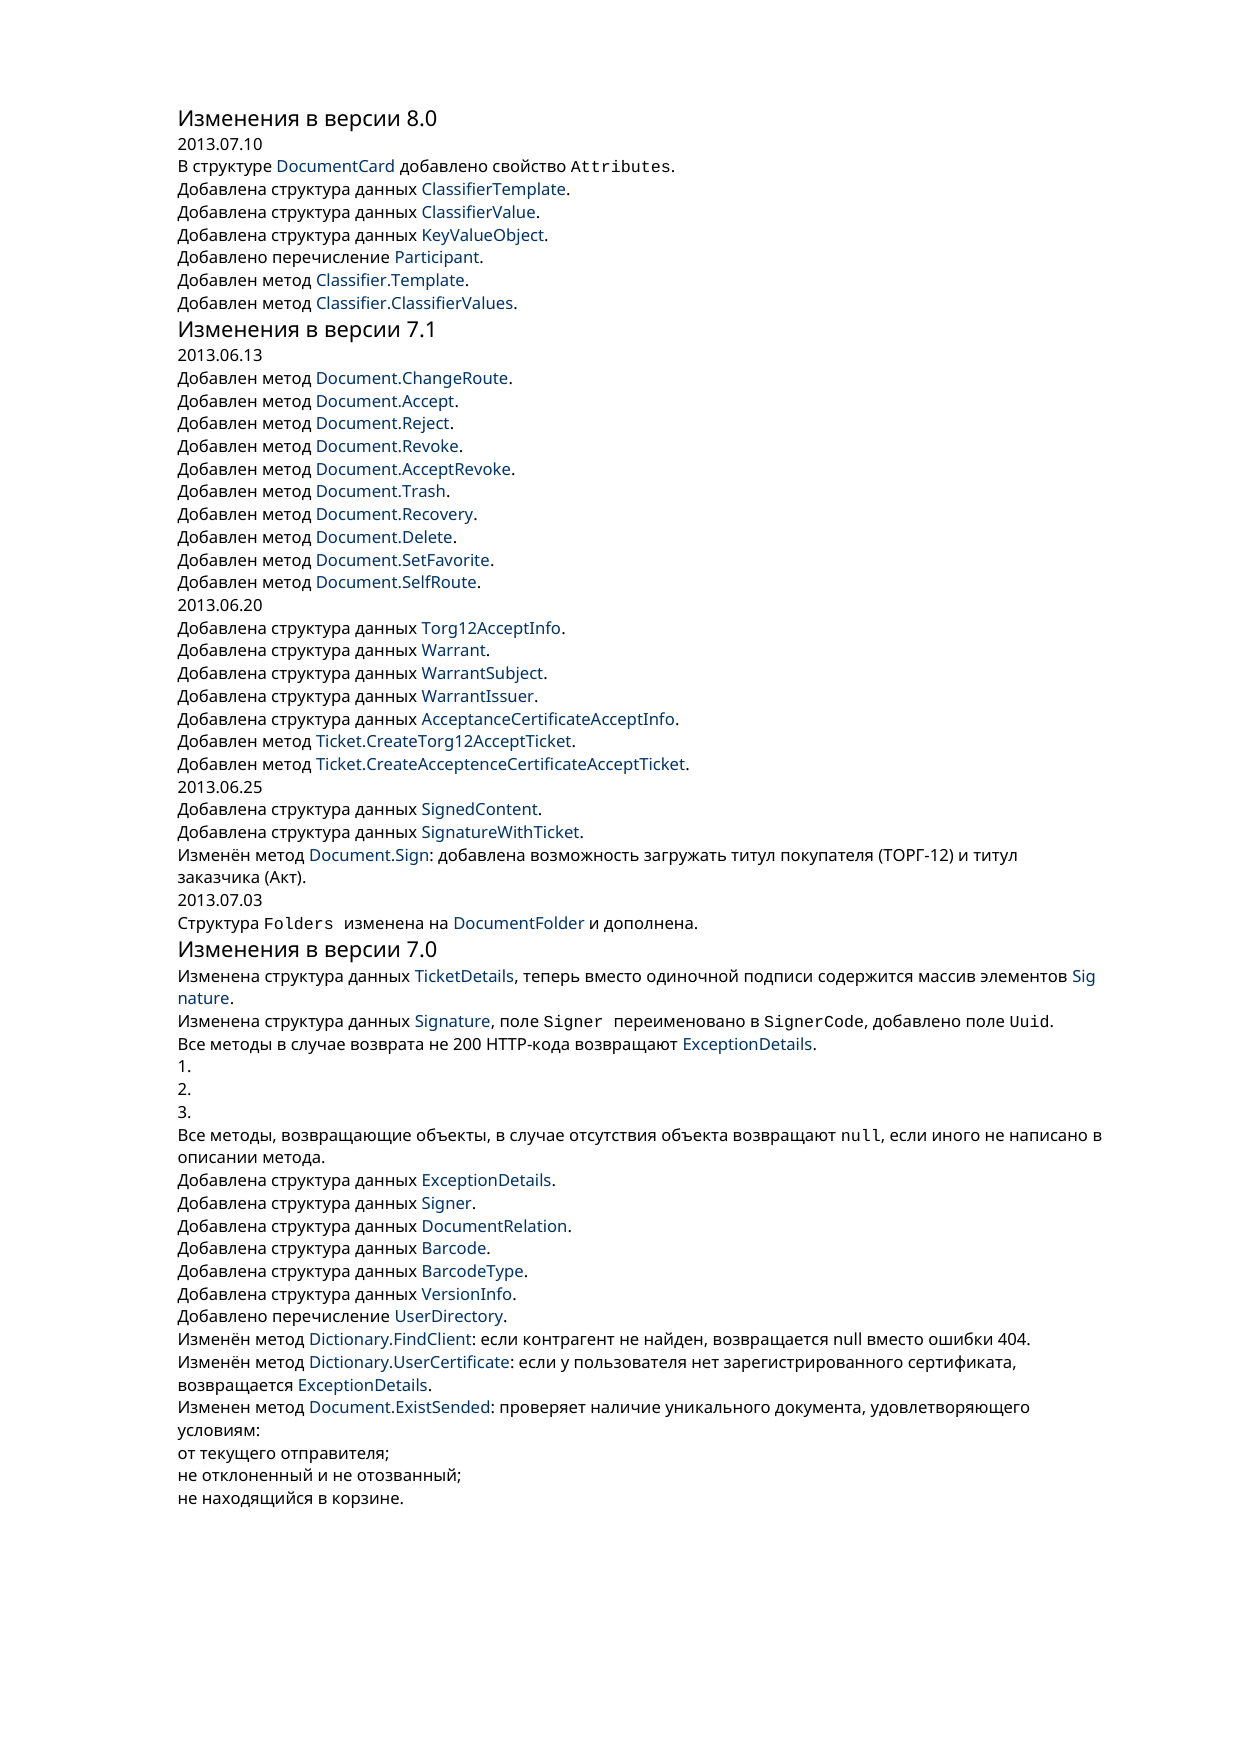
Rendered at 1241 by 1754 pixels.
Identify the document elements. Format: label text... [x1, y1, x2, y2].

text условиям: [177, 1418, 1152, 1441]
text 2013.07.03 [177, 889, 1152, 912]
text nature. [177, 987, 1152, 1009]
text Добавлена структура данных ExceptionDetails. [177, 1169, 1152, 1191]
text Добавлена структура данных SignatureWithTicket. [177, 821, 1152, 843]
text Добавлен метод Ticket.CreateAcceptenceCertificateAcceptTicket. [177, 753, 1152, 775]
text Добавлена структура данных ClassifierTemplate. [177, 178, 1152, 201]
text Добавлен метод Document.Accept. [177, 389, 1152, 412]
text Добавлен метод Ticket.CreateTorg12AcceptTicket. [177, 730, 1152, 753]
text Структура Folders изменена на DocumentFolder и дополнена. [177, 912, 1152, 934]
text Все методы в случае возврата не 200 HTTP-кода возвращают ExceptionDetails. [177, 1032, 1152, 1055]
text Изменена структура данных TicketDetails, теперь вместо одиночной подписи содержится массив элементов Sig [177, 964, 1152, 987]
text Добавлена структура данных BarcodeType. [177, 1259, 1152, 1282]
text Добавлен метод Document.Trash. [177, 480, 1152, 503]
text Изменён метод Dictionary.UserCertificate: если у пользователя нет зарегистрированного сертификата, [177, 1350, 1152, 1373]
text Добавлен метод Document.ChangeRoute. [177, 367, 1152, 389]
text Изменён метод Document.Sign: добавлена возможность загружать титул покупателя (ТОРГ-12) и титул [177, 843, 1152, 866]
text В структуре DocumentCard добавлено свойство Attributes. [177, 155, 1152, 178]
text Добавлена структура данных ClassifierValue. [177, 201, 1152, 223]
text Добавлена структура данных Signer. [177, 1191, 1152, 1214]
text 2013.06.13 [177, 344, 1152, 367]
text Добавлена структура данных WarrantIssuer. [177, 684, 1152, 707]
text Добавлен метод Classifier.Template. [177, 269, 1152, 291]
text 1. [177, 1055, 1152, 1078]
text от текущего отправителя; [177, 1441, 1152, 1464]
text Добавлена структура данных KeyValueObject. [177, 223, 1152, 246]
text Добавлена структура данных Warrant. [177, 639, 1152, 662]
text Добавлена структура данных SignedContent. [177, 798, 1152, 821]
text 2. [177, 1078, 1152, 1101]
text Изменена структура данных Signature, поле Signer переименовано в SignerCode, добавлено поле Uuid. [177, 1009, 1152, 1032]
text 3. [177, 1101, 1152, 1123]
text Добавлена структура данных Torg12AcceptInfo. [177, 616, 1152, 639]
text Добавлен метод Document.AcceptRevoke. [177, 457, 1152, 480]
text Изменения в версии 7.0 [177, 934, 1152, 964]
text возвращается ExceptionDetails. [177, 1373, 1152, 1396]
text Изменен метод Document.ExistSended: проверяет наличие уникального документа, удовлетворяющего [177, 1396, 1152, 1418]
text Изменён метод Dictionary.FindClient: если контрагент не найден, возвращается null вместо ошибки 404. [177, 1328, 1152, 1350]
text Добавлен метод Classifier.ClassifierValues. [177, 291, 1152, 314]
text Изменения в версии 7.1 [177, 314, 1152, 344]
text Все методы, возвращающие объекты, в случае отсутствия объекта возвращают null, если иного не написано в [177, 1123, 1152, 1146]
text не отклоненный и не отозванный; [177, 1464, 1152, 1487]
text Добавлен метод Document.Reject. [177, 412, 1152, 435]
text Добавлено перечисление UserDirectory. [177, 1305, 1152, 1328]
text Добавлено перечисление Participant. [177, 246, 1152, 269]
text 2013.06.20 [177, 594, 1152, 616]
text Добавлена структура данных WarrantSubject. [177, 662, 1152, 684]
text Добавлен метод Document.Recovery. [177, 503, 1152, 526]
text Добавлен метод Document.Delete. [177, 526, 1152, 548]
text описании метода. [177, 1146, 1152, 1169]
text Добавлена структура данных VersionInfo. [177, 1282, 1152, 1305]
text Добавлен метод Document.Revoke. [177, 435, 1152, 457]
text 2013.07.10 [177, 132, 1152, 155]
text не находящийся в корзине. [177, 1487, 1152, 1509]
text Добавлен метод Document.SetFavorite. [177, 548, 1152, 571]
text Добавлена структура данных DocumentRelation. [177, 1214, 1152, 1237]
text Добавлен метод Document.SelfRoute. [177, 571, 1152, 594]
text Изменения в версии 8.0 [177, 102, 1152, 132]
text заказчика (Акт). [177, 866, 1152, 889]
text Добавлена структура данных Barcode. [177, 1237, 1152, 1259]
text 2013.06.25 [177, 775, 1152, 798]
text Добавлена структура данных AcceptanceCertificateAcceptInfo. [177, 707, 1152, 730]
